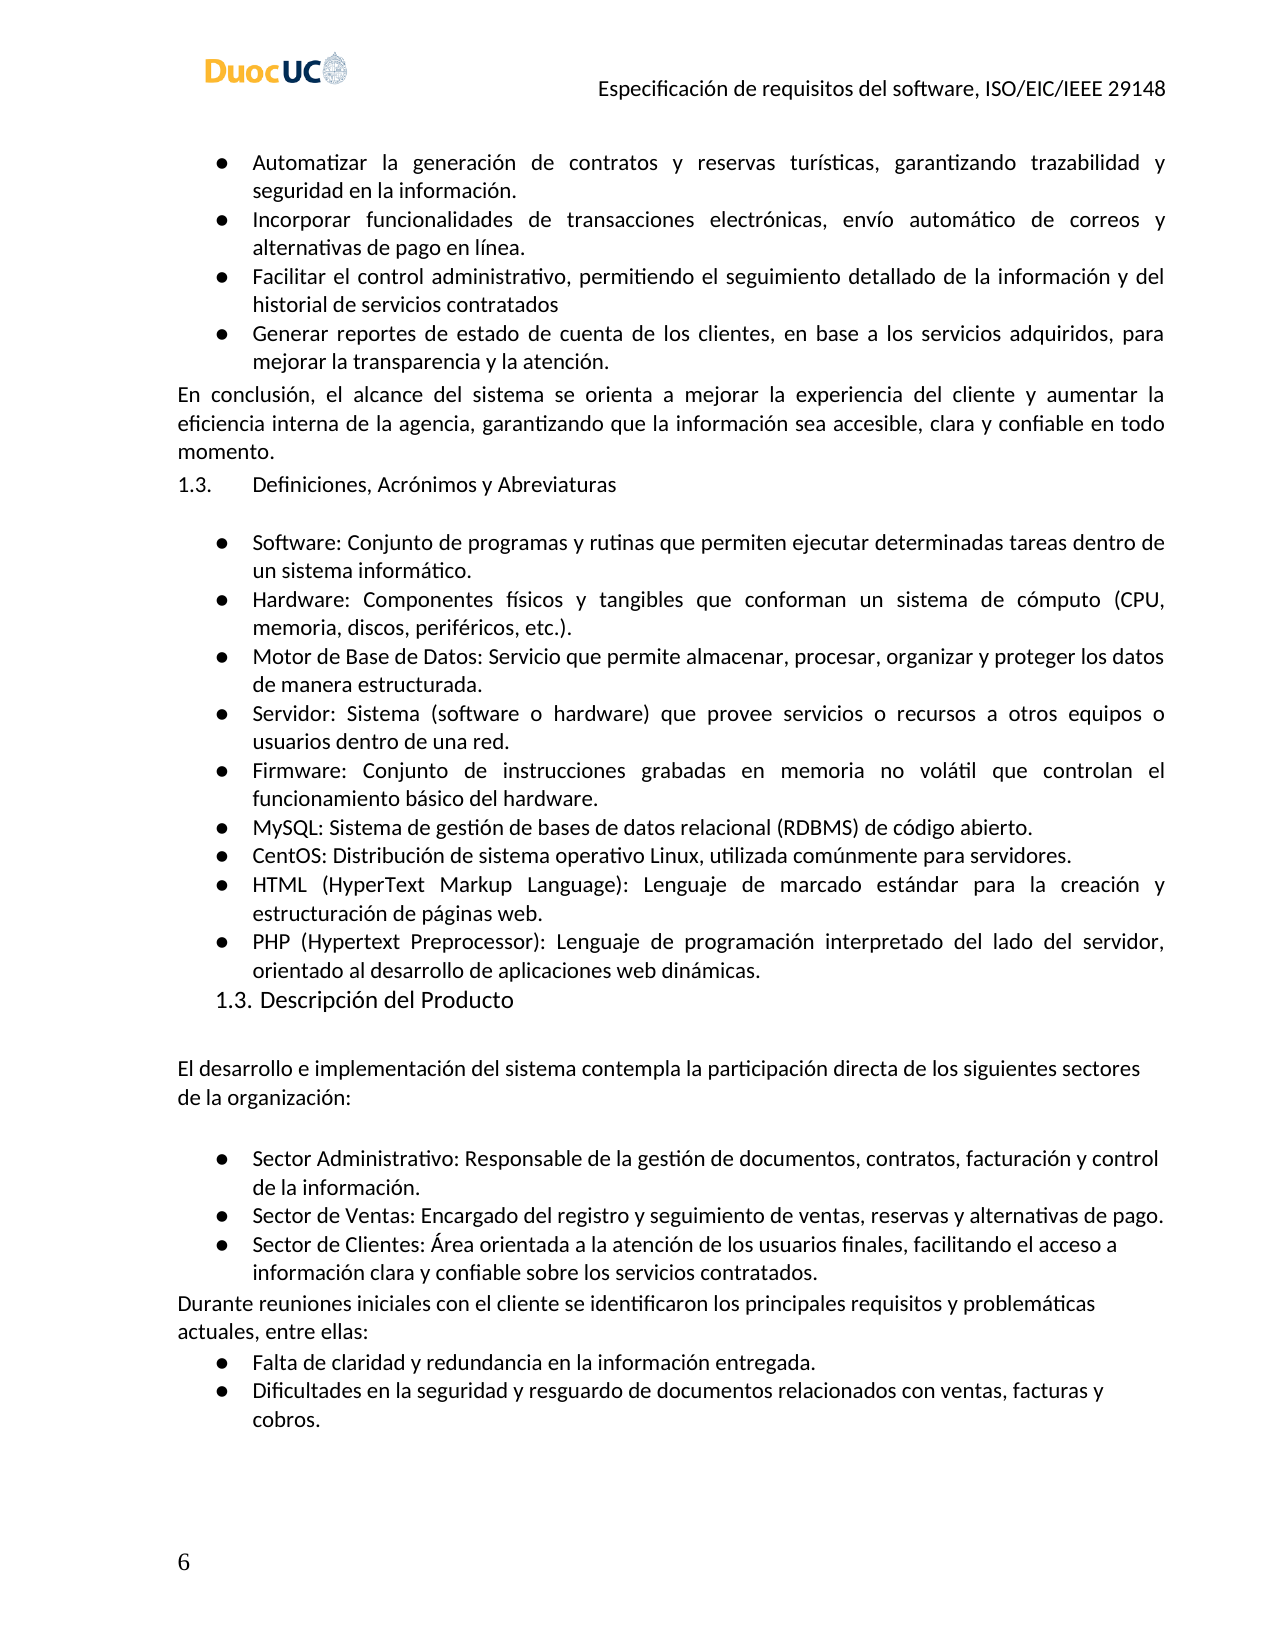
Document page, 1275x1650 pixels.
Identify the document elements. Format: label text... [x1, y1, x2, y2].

picture [198, 48, 352, 87]
list Firmware: Conjunto de instrucciones grabadas en memoria no volátil que controlan el funcionamiento básico del hardware. [215, 756, 1167, 812]
list Automatizar la generación de contratos y reservas turísticas, garantizando trazabilidad y seguridad en la información. [215, 148, 1167, 204]
list Servidor: Sistema (software o hardware) que provee servicios o recursos a otros equipos o usuarios dentro de una red. [215, 699, 1167, 755]
text El desarrollo e implementación del sistema contempla la participación directa de los siguientes sectores de la organización: [177, 1054, 1167, 1111]
text En conclusión, el alcance del sistema se orienta a mejorar la experiencia del cliente y aumentar la eficiencia interna de la agencia, garantizando que la información sea accesible, clara y confiable en todo momento. [177, 380, 1167, 465]
list Sector de Ventas: Encargado del registro y seguimiento de ventas, reservas y alternativas de pago. [215, 1201, 1167, 1229]
text 1.3. Definiciones, Acrónimos y Abreviaturas [177, 470, 1167, 498]
list Descripción del Producto [215, 984, 1167, 1015]
list Falta de claridad y redundancia en la información entregada. [215, 1348, 1167, 1376]
list Hardware: Componentes físicos y tangibles que conforman un sistema de cómputo (CPU, memoria, discos, periféricos, etc.). [215, 585, 1167, 641]
list Software: Conjunto de programas y rutinas que permiten ejecutar determinadas tareas dentro de un sistema informático. [215, 528, 1167, 584]
list Motor de Base de Datos: Servicio que permite almacenar, procesar, organizar y proteger los datos de manera estructurada. [215, 642, 1167, 698]
list Generar reportes de estado de cuenta de los clientes, en base a los servicios adquiridos, para mejorar la transparencia y la atención. [215, 319, 1167, 375]
list Incorporar funcionalidades de transacciones electrónicas, envío automático de correos y alternativas de pago en línea. [215, 205, 1167, 261]
text Durante reuniones iniciales con el cliente se identificaron los principales requisitos y problemáticas actuales, entre ellas: [177, 1289, 1167, 1345]
list CentOS: Distribución de sistema operativo Linux, utilizada comúnmente para servidores. [215, 842, 1167, 869]
list Dificultades en la seguridad y resguardo de documentos relacionados con ventas, facturas y cobros. [215, 1377, 1167, 1433]
list Sector de Clientes: Área orientada a la atención de los usuarios finales, facilitando el acceso a información clara y confiable sobre los servicios contratados. [215, 1230, 1167, 1286]
list Sector Administrativo: Responsable de la gestión de documentos, contratos, facturación y control de la información. [215, 1144, 1167, 1201]
list MySQL: Sistema de gestión de bases de datos relacional (RDBMS) de código abierto. [215, 813, 1167, 841]
list PHP (Hypertext Preprocessor): Lenguaje de programación interpretado del lado del servidor, orientado al desarrollo de aplicaciones web dinámicas. [215, 927, 1167, 984]
list Facilitar el control administrativo, permitiendo el seguimiento detallado de la información y del historial de servicios contratados [215, 262, 1167, 318]
list HTML (HyperText Markup Language): Lenguaje de marcado estándar para la creación y estructuración de páginas web. [215, 870, 1167, 927]
